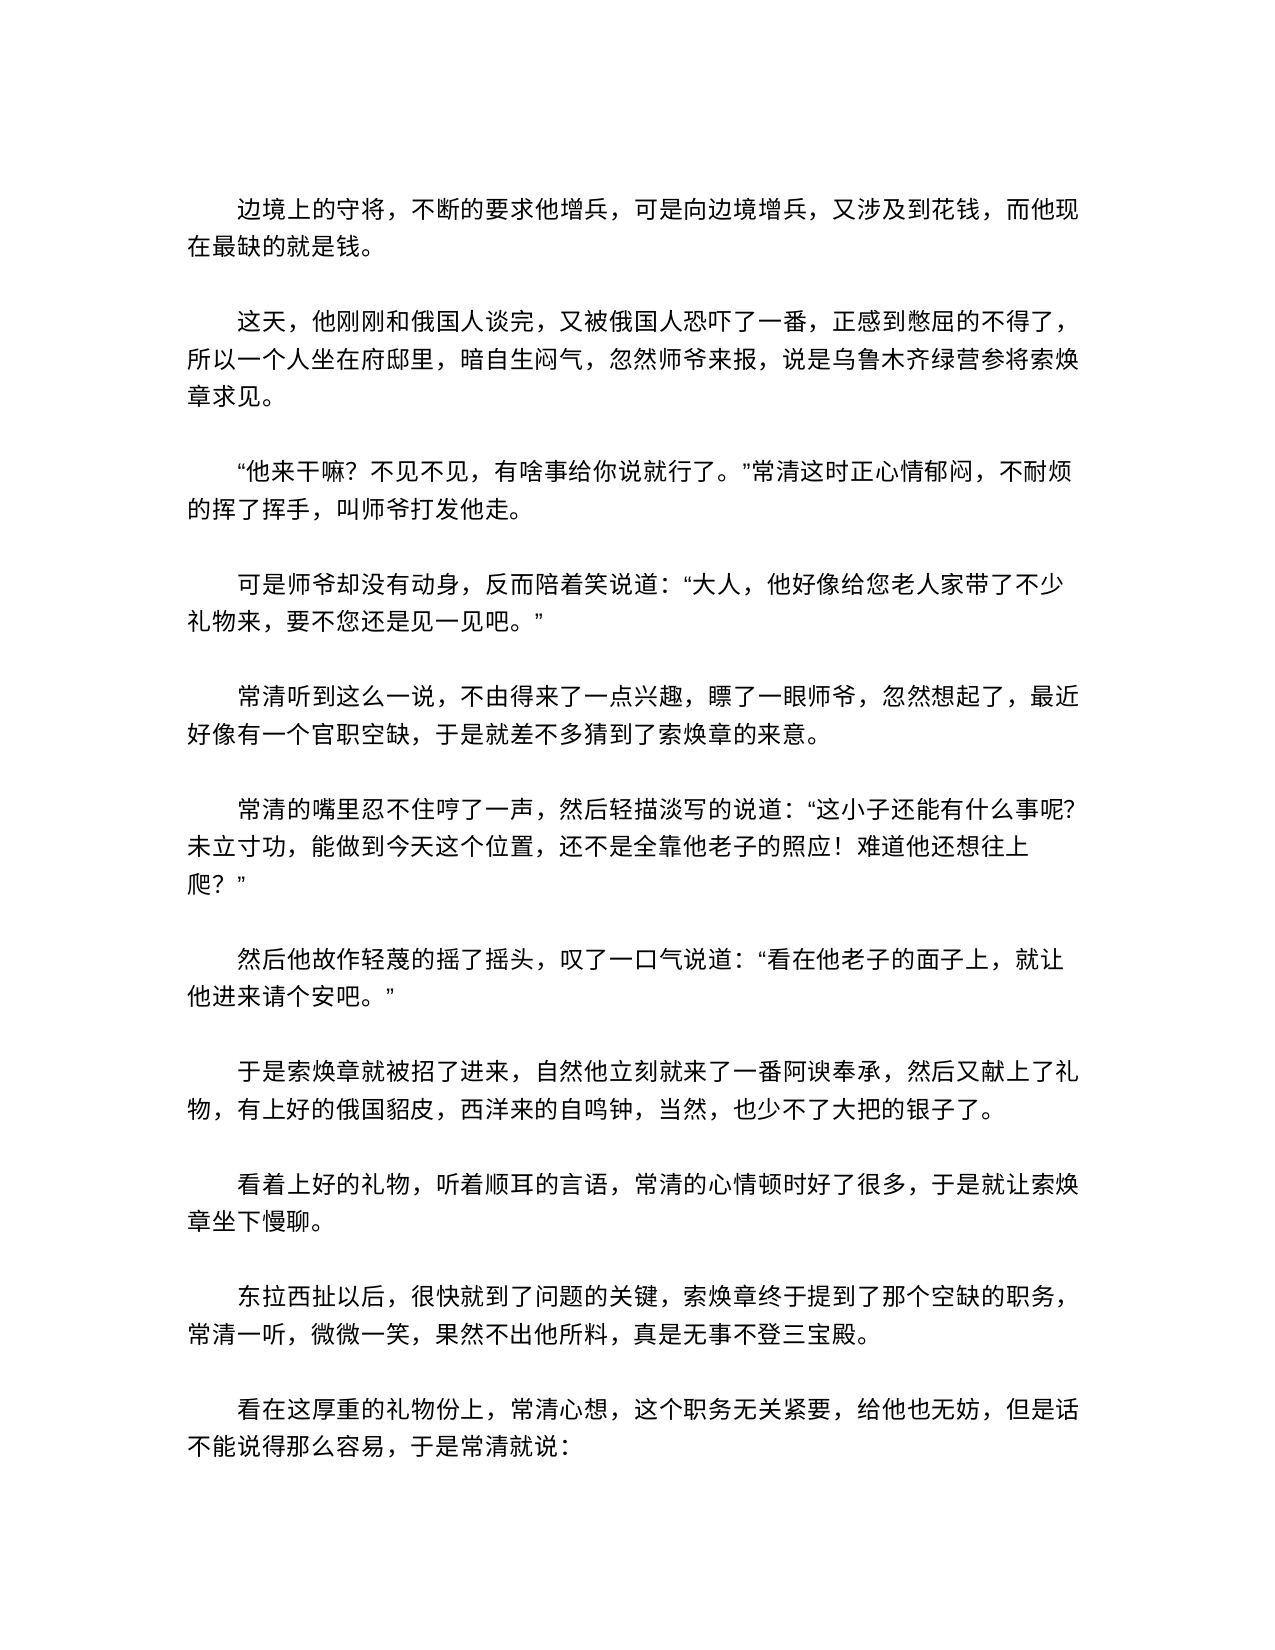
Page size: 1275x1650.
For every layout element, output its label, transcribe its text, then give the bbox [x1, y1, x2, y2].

text 然后他故作轻蔑的摇了摇头，叹了一口气说道：“看在他老子的面子上，就让他进来请个安吧。” [187, 937, 1087, 1012]
text 可是师爷却没有动身，反而陪着笑说道：“大人，他好像给您老人家带了不少礼物来，要不您还是见一见吧。” [187, 562, 1087, 637]
text 常清的嘴里忍不住哼了一声，然后轻描淡写的说道：“这小子还能有什么事呢？未立寸功，能做到今天这个位置，还不是全靠他老子的照应！难道他还想往上爬？” [187, 787, 1087, 900]
text 东拉西扯以后，很快就到了问题的关键，索焕章终于提到了那个空缺的职务，常清一听，微微一笑，果然不出他所料，真是无事不登三宝殿。 [187, 1275, 1087, 1350]
text 常清听到这么一说，不由得来了一点兴趣，瞟了一眼师爷，忽然想起了，最近好像有一个官职空缺，于是就差不多猜到了索焕章的来意。 [187, 675, 1087, 750]
text 看着上好的礼物，听着顺耳的言语，常清的心情顿时好了很多，于是就让索焕章坐下慢聊。 [187, 1162, 1087, 1237]
text 边境上的守将，不断的要求他增兵，可是向边境增兵，又涉及到花钱，而他现在最缺的就是钱。 [187, 187, 1087, 262]
text 于是索焕章就被招了进来，自然他立刻就来了一番阿谀奉承，然后又献上了礼物，有上好的俄国貂皮，西洋来的自鸣钟，当然，也少不了大把的银子了。 [187, 1050, 1087, 1125]
text “他来干嘛？不见不见，有啥事给你说就行了。”常清这时正心情郁闷，不耐烦的挥了挥手，叫师爷打发他走。 [187, 450, 1087, 525]
text 这天，他刚刚和俄国人谈完，又被俄国人恐吓了一番，正感到憋屈的不得了，所以一个人坐在府邸里，暗自生闷气，忽然师爷来报，说是乌鲁木齐绿营参将索焕章求见。 [187, 300, 1087, 412]
text 看在这厚重的礼物份上，常清心想，这个职务无关紧要，给他也无妨，但是话不能说得那么容易，于是常清就说： [187, 1387, 1087, 1462]
